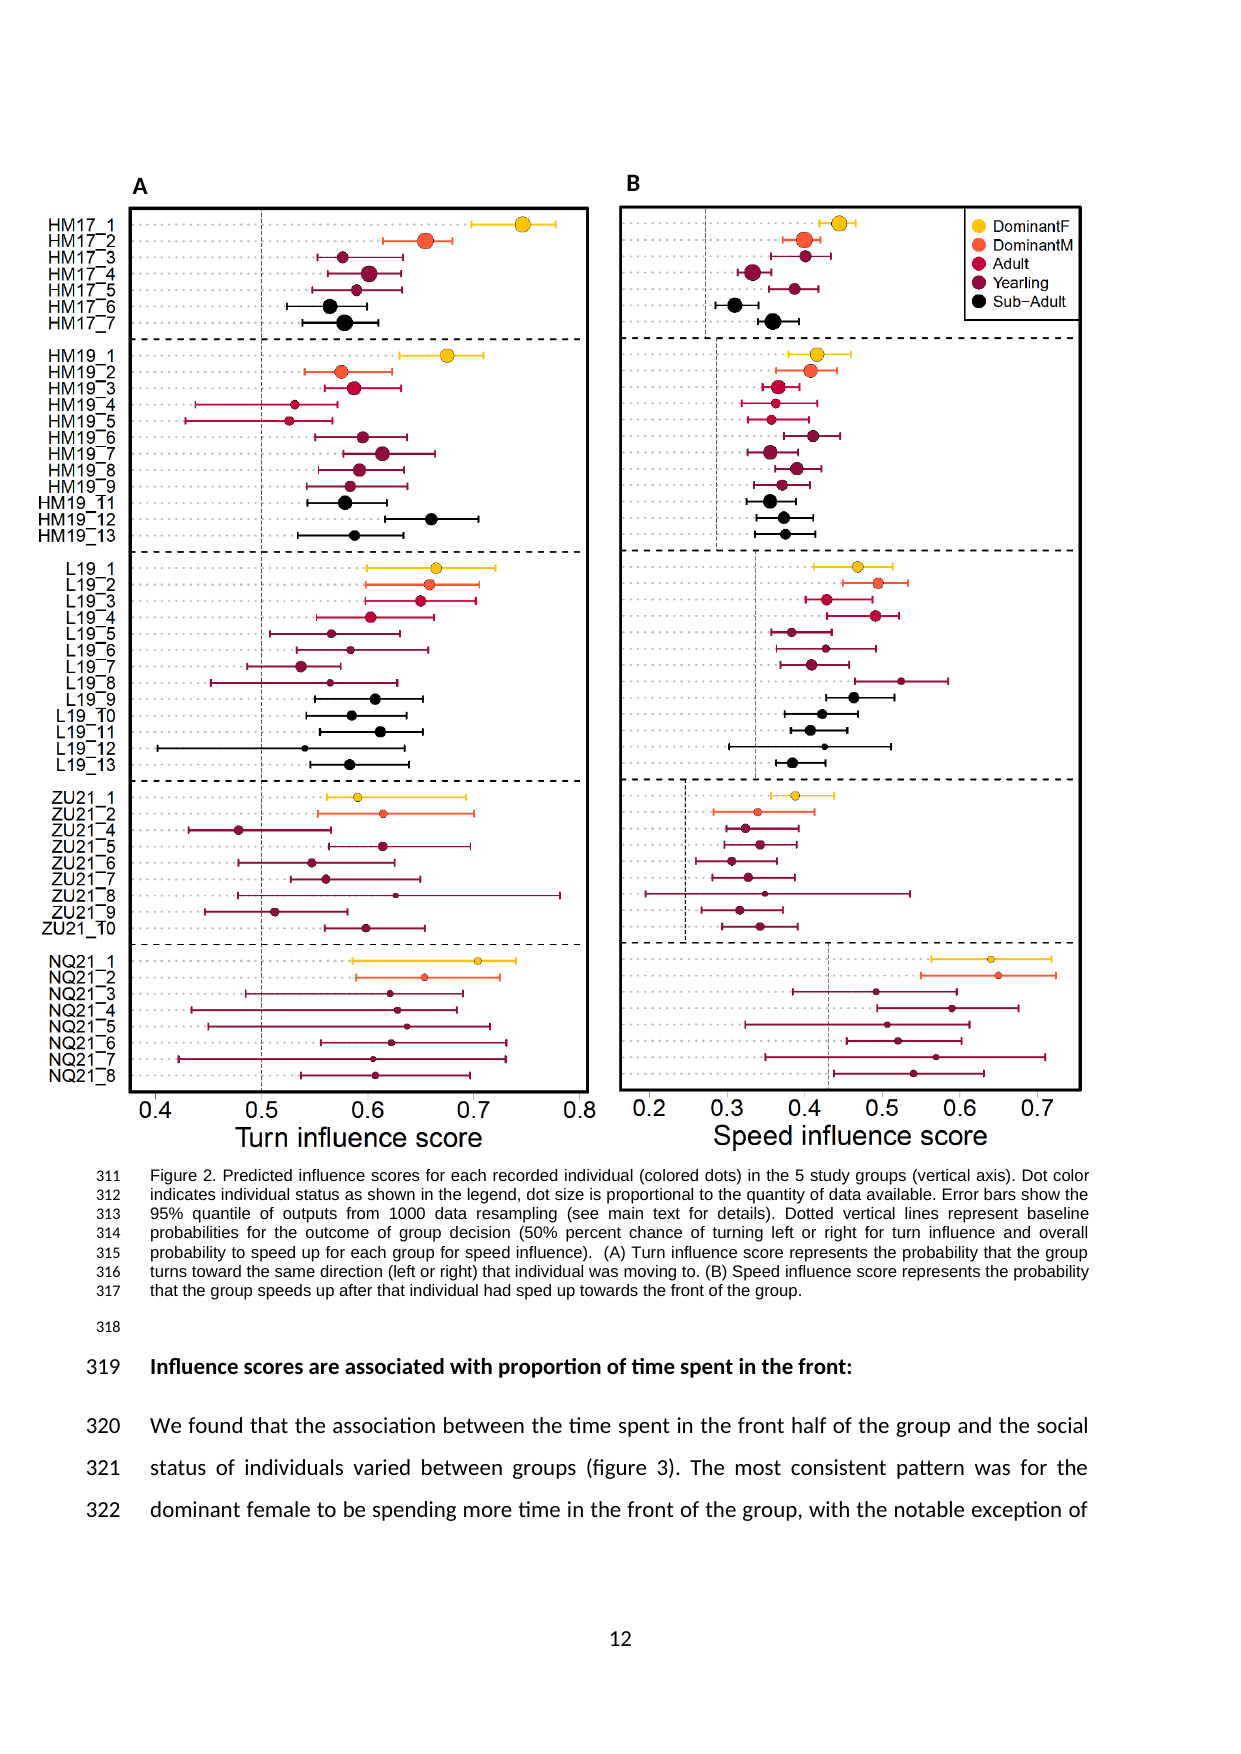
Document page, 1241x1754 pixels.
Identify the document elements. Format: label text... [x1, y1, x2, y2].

text Figure 2. Predicted influence scores for each recorded individual (colored dots) in the 5 study groups (vertical axis). Dot color indicates individual status as shown in the legend, dot size is proportional to the quantity of data available. Error bars show the 95% quantile of outputs from 1000 data resampling (see main text for details). Dotted vertical lines represent baseline probabilities for the outcome of group decision (50% percent chance of turning left or right for turn influence and overall probability to speed up for each group for speed influence). (A) Turn influence score represents the probability that the group turns toward the same direction (left or right) that individual was moving to. (B) Speed influence score represents the probability that the group speeds up after that individual had sped up towards the front of the group. [150, 1162, 1090, 1300]
text Influence scores are associated with proportion of time spent in the front: [150, 1352, 1090, 1380]
picture [39, 193, 1109, 1164]
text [150, 1411, 1090, 1523]
